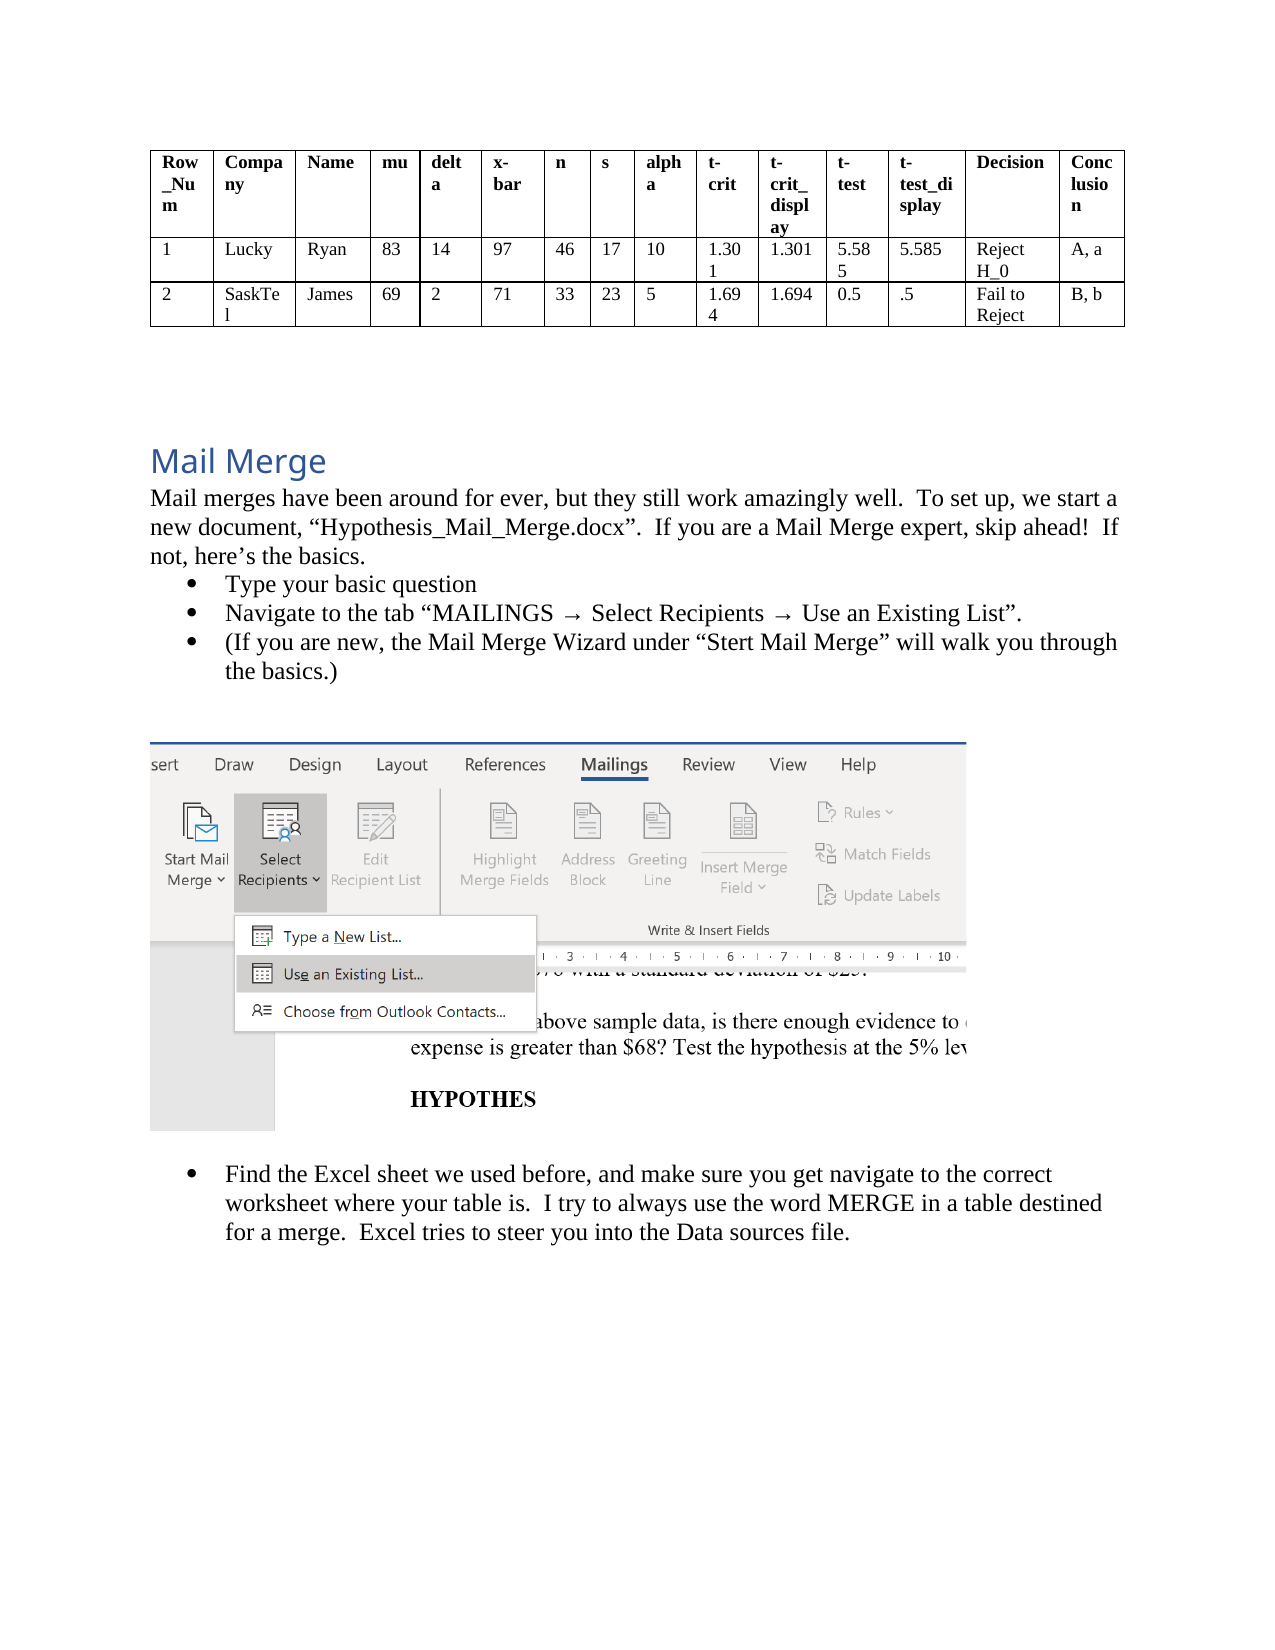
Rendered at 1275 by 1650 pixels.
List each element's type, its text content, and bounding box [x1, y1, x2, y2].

table_cell Lucky [214, 238, 295, 281]
table_header t-crit [697, 151, 758, 237]
table_cell 0.5 [827, 283, 888, 326]
table_header Company [214, 151, 295, 237]
table_cell 71 [482, 283, 544, 326]
table_cell 17 [591, 238, 634, 281]
text Mail merges have been around for ever, but they still work amazingly well. To set up, we start a new document, “Hypothesis_Mail_Merge.docx”. If you are a Mail Merge expert, skip ahead! If not, here’s the basics. [150, 483, 1125, 569]
table_cell Fail to Reject [966, 283, 1059, 326]
table_cell SaskTel [214, 283, 295, 326]
list Navigate to the tab “MAILINGS → Select Recipients → Use an Existing List”. [187, 598, 1125, 627]
subtitle Mail Merge [150, 438, 1125, 483]
table_header s [591, 151, 634, 237]
table_header Name [296, 151, 370, 237]
table_cell 1.301 [697, 238, 758, 281]
table_cell 5 [635, 283, 696, 326]
table_cell 5.585 [889, 238, 965, 281]
table_cell 1.694 [697, 283, 758, 326]
table_cell 5.585 [827, 238, 888, 281]
table_header Row_Num [151, 151, 213, 237]
table_cell 10 [635, 238, 696, 281]
table_header x-bar [482, 151, 544, 237]
table_cell Ryan [296, 238, 370, 281]
table_header t-test_display [889, 151, 965, 237]
table_cell 23 [591, 283, 634, 326]
table_cell James [296, 283, 370, 326]
list Type your basic question [187, 569, 1125, 598]
table_cell 14 [421, 238, 481, 281]
table_cell 1.694 [759, 283, 826, 326]
table_header Decision [966, 151, 1059, 237]
table_header mu [371, 151, 419, 237]
list (If you are new, the Mail Merge Wizard under “Stert Mail Merge” will walk you through the basics.) [187, 627, 1125, 684]
table_cell 1.301 [759, 238, 826, 281]
table_cell A, a [1060, 238, 1124, 281]
table_cell 2 [151, 283, 213, 326]
table_cell 69 [371, 283, 419, 326]
table_header t-test [827, 151, 888, 237]
table_cell B, b [1060, 283, 1124, 326]
table_cell 2 [421, 283, 481, 326]
picture [150, 742, 967, 1131]
table_cell 97 [482, 238, 544, 281]
list Find the Excel sheet we used before, and make sure you get navigate to the correct worksheet where your table is. I try to always use the word MERGE in a table destined for a merge. Excel tries to steer you into the Data sources file. [187, 1159, 1125, 1246]
table_cell 33 [545, 283, 590, 326]
table_header Conclusion [1060, 151, 1124, 237]
table_header t-crit_display [759, 151, 826, 237]
table_cell .5 [889, 283, 965, 326]
table_header delta [421, 151, 481, 237]
table_cell 46 [545, 238, 590, 281]
table_cell Reject H_0 [966, 238, 1059, 281]
table_cell 1 [151, 238, 213, 281]
table_header n [545, 151, 590, 237]
table_header alpha [635, 151, 696, 237]
table_cell 83 [371, 238, 419, 281]
